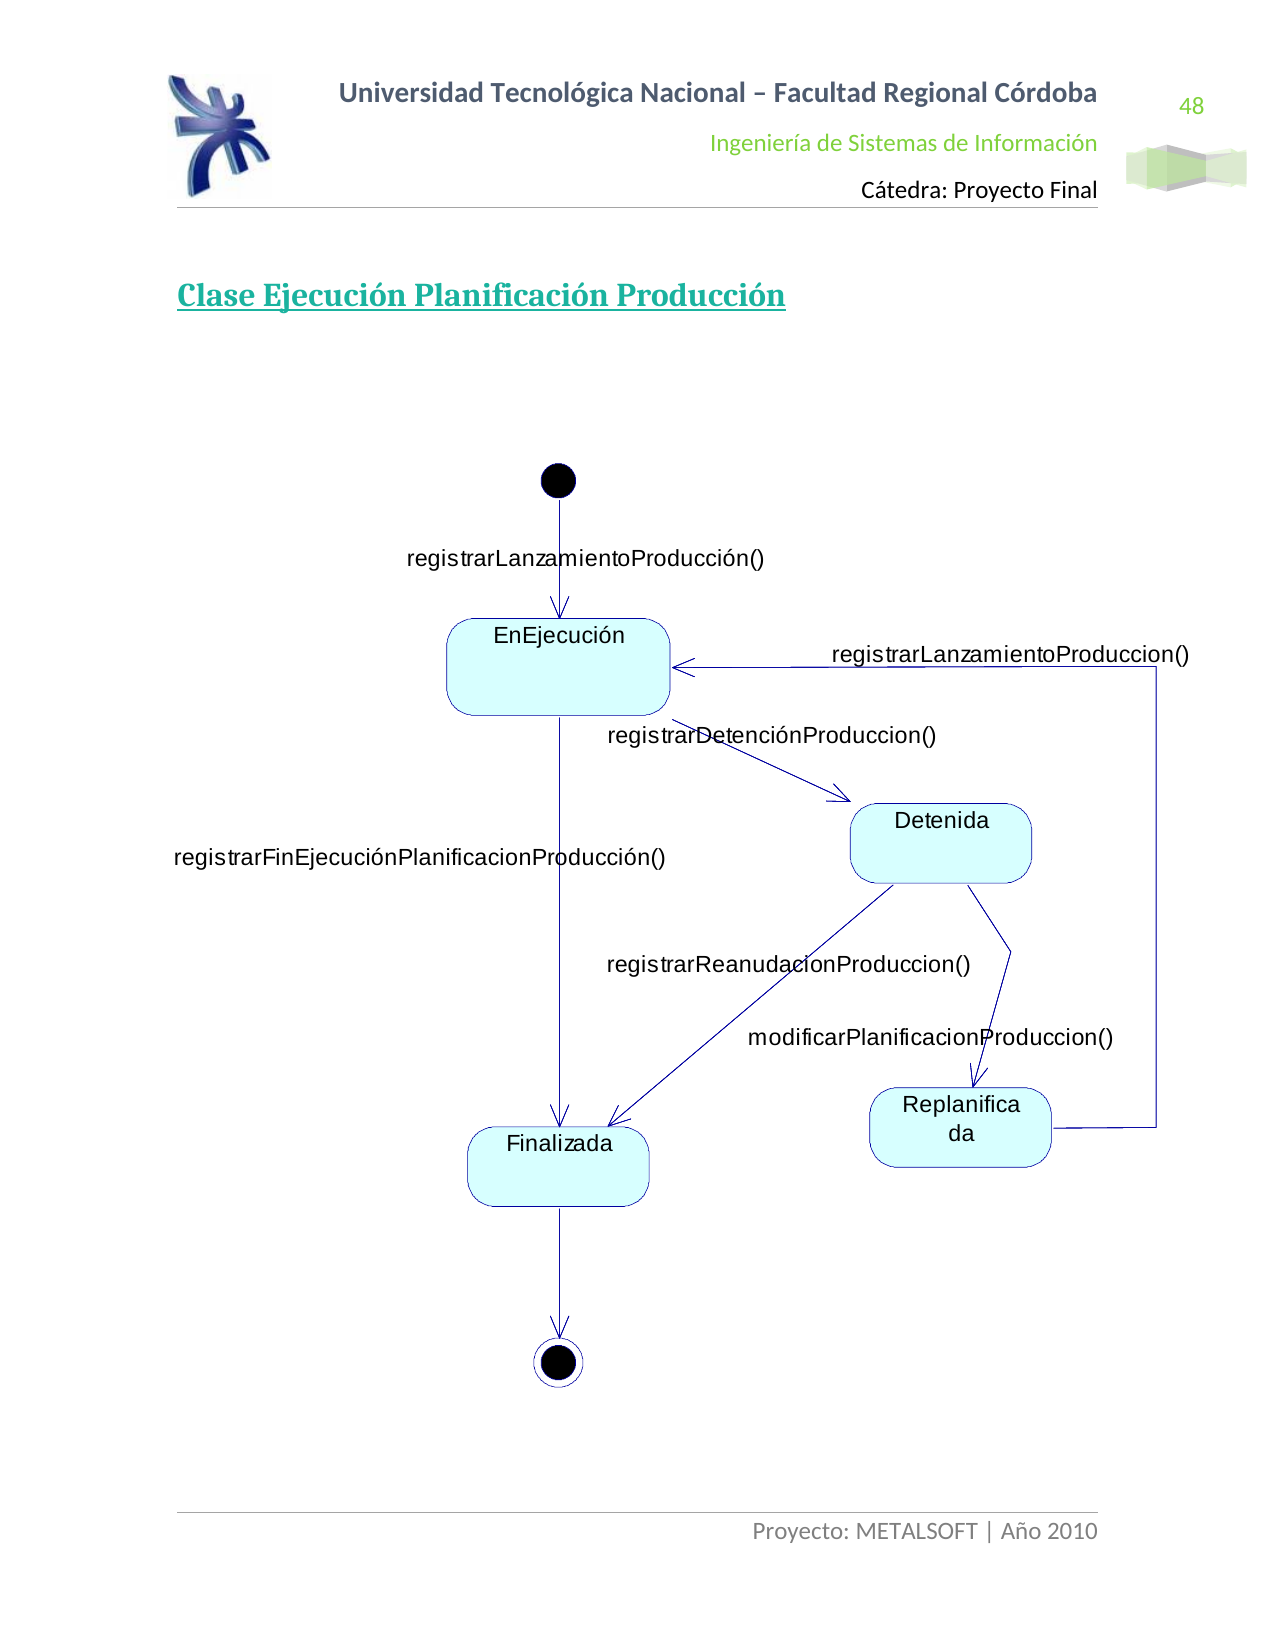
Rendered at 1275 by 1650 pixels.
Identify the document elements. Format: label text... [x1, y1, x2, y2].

subtitle Clase Ejecución Planificación Producción [177, 277, 1098, 315]
picture [167, 74, 272, 199]
